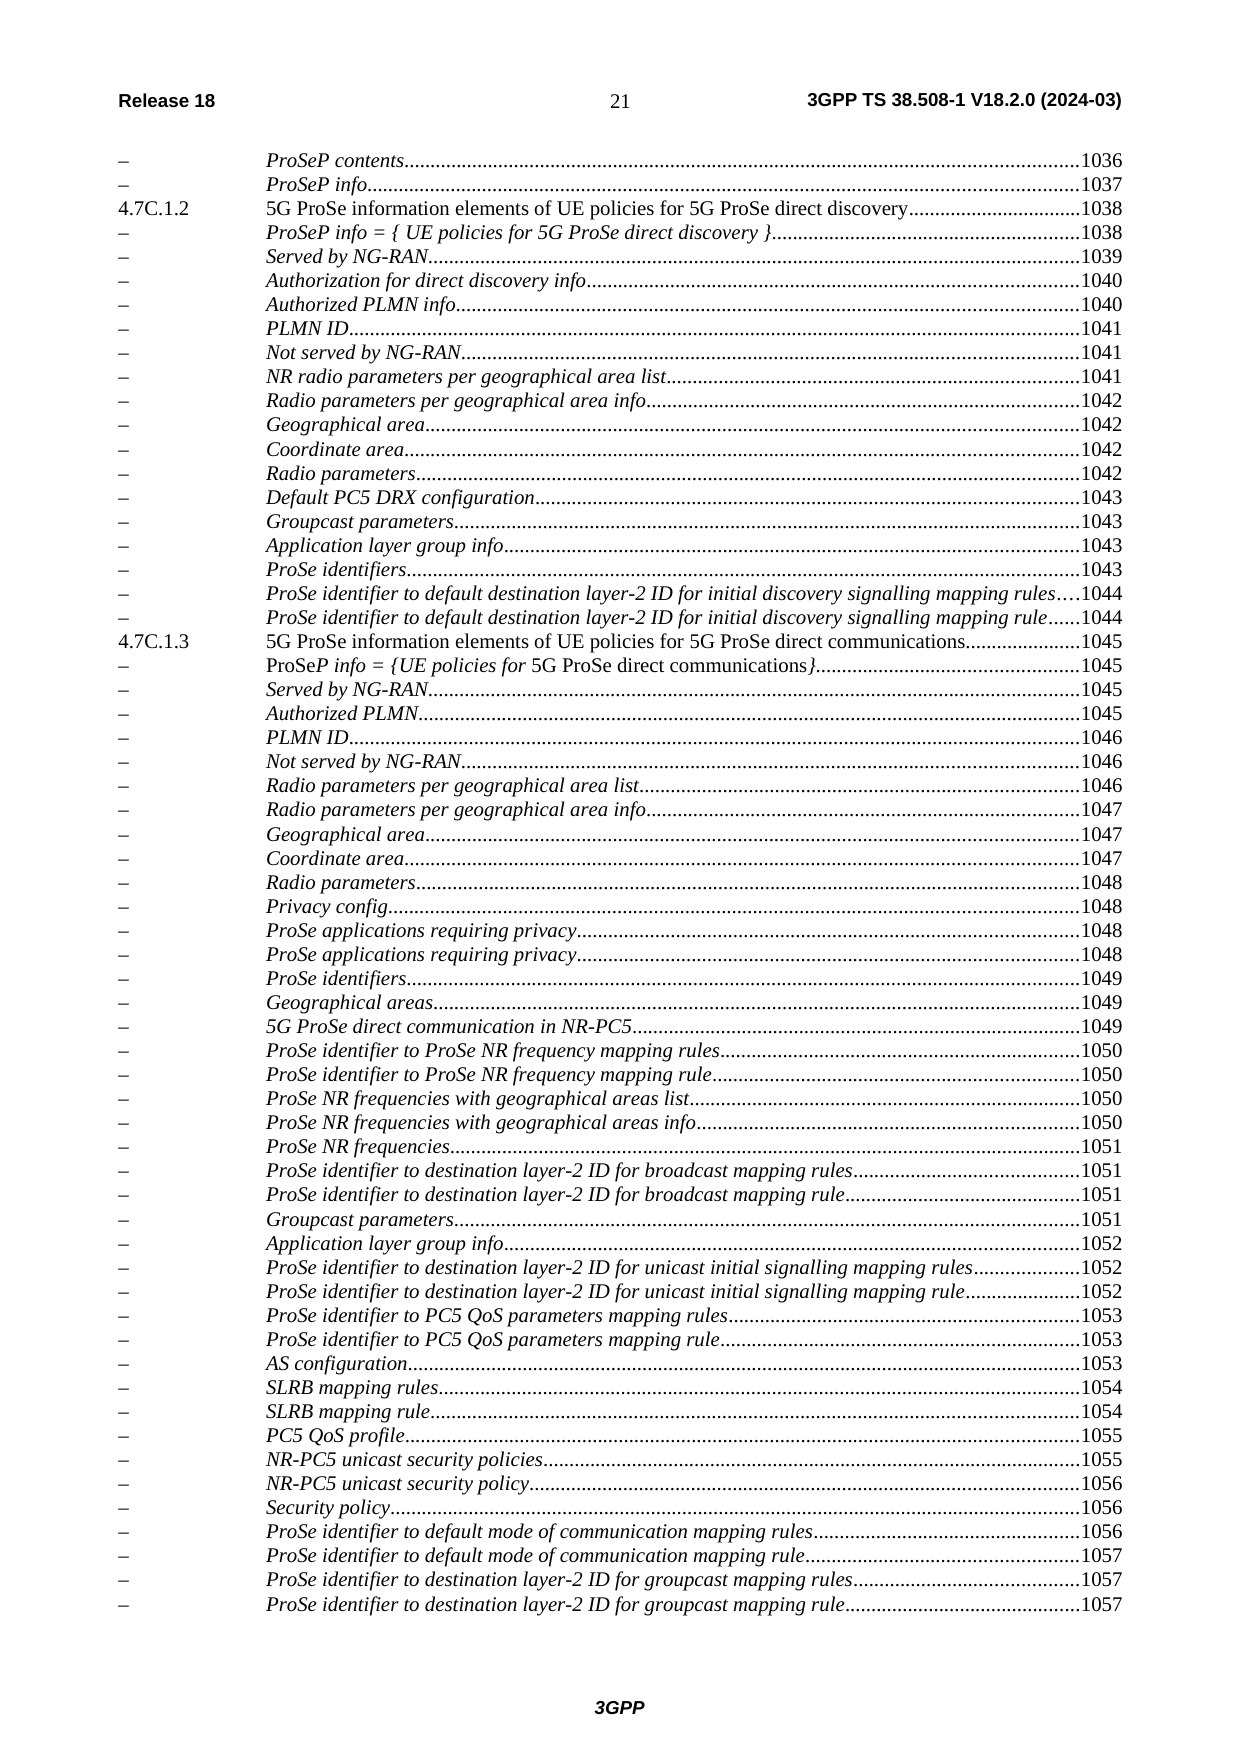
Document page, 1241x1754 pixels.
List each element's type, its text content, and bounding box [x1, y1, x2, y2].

text – ProSe identifier to destination layer-2 ID for unicast initial signalling mapping rules 1052 [118, 1254, 1122, 1279]
text – ProSe applications requiring privacy 1048 [118, 918, 1122, 942]
text – 5G ProSe direct communication in NR-PC5 1049 [118, 1014, 1122, 1038]
text – Application layer group info 1052 [118, 1231, 1122, 1254]
text – Groupcast parameters 1051 [118, 1206, 1122, 1231]
text – ProSe identifier to ProSe NR frequency mapping rules 1050 [118, 1038, 1122, 1062]
text 4.7C.1.3 5G ProSe information elements of UE policies for 5G ProSe direct communications 1045 [118, 629, 1122, 653]
text – ProSe identifier to destination layer-2 ID for broadcast mapping rule 1051 [118, 1182, 1122, 1206]
text – Radio parameters 1048 [118, 869, 1122, 894]
text – SLRB mapping rule 1054 [118, 1399, 1122, 1423]
text – Radio parameters per geographical area list 1046 [118, 773, 1122, 797]
text – Geographical area 1047 [118, 821, 1122, 846]
text – Authorization for direct discovery info 1040 [118, 268, 1122, 292]
text – ProSe identifier to default destination layer-2 ID for initial discovery signalling mapping rule 1044 [118, 605, 1122, 629]
text – Served by NG-RAN 1039 [118, 244, 1122, 268]
text 4.7C.1.2 5G ProSe information elements of UE policies for 5G ProSe direct discovery 1038 [118, 196, 1122, 220]
text – ProSe identifiers 1043 [118, 557, 1122, 581]
text – Geographical areas 1049 [118, 990, 1122, 1014]
text – ProSe identifier to default destination layer-2 ID for initial discovery signalling mapping rules 1044 [118, 581, 1122, 605]
text – ProSeP info = { UE policies for 5G ProSe direct discovery } 1038 [118, 220, 1122, 244]
text – PLMN ID 1041 [118, 316, 1122, 340]
text – ProSeP info = {UE policies for 5G ProSe direct communications} 1045 [118, 653, 1122, 677]
text – Radio parameters per geographical area info 1047 [118, 797, 1122, 821]
text – ProSe NR frequencies 1051 [118, 1134, 1122, 1158]
text – Geographical area 1042 [118, 412, 1122, 436]
text – AS configuration 1053 [118, 1351, 1122, 1375]
text – SLRB mapping rules 1054 [118, 1375, 1122, 1399]
text – ProSe identifier to destination layer-2 ID for broadcast mapping rules 1051 [118, 1158, 1122, 1182]
text – NR-PC5 unicast security policies 1055 [118, 1447, 1122, 1471]
text – ProSe identifier to default mode of communication mapping rule 1057 [118, 1543, 1122, 1567]
text – ProSe applications requiring privacy 1048 [118, 942, 1122, 966]
text – Security policy 1056 [118, 1495, 1122, 1519]
text – ProSe identifier to PC5 QoS parameters mapping rule 1053 [118, 1327, 1122, 1351]
text – NR radio parameters per geographical area list 1041 [118, 364, 1122, 388]
text – PC5 QoS profile 1055 [118, 1423, 1122, 1447]
text – ProSe NR frequencies with geographical areas list 1050 [118, 1086, 1122, 1110]
text – Privacy config 1048 [118, 894, 1122, 918]
text – PLMN ID 1046 [118, 725, 1122, 749]
text – ProSeP info 1037 [118, 172, 1122, 196]
text – Default PC5 DRX configuration 1043 [118, 484, 1122, 509]
text – ProSe identifier to ProSe NR frequency mapping rule 1050 [118, 1062, 1122, 1086]
text – Authorized PLMN 1045 [118, 701, 1122, 725]
text – Groupcast parameters 1043 [118, 509, 1122, 533]
text – ProSe NR frequencies with geographical areas info 1050 [118, 1110, 1122, 1134]
text – ProSe identifier to destination layer-2 ID for groupcast mapping rule 1057 [118, 1591, 1122, 1616]
text – Radio parameters per geographical area info 1042 [118, 388, 1122, 412]
text – NR-PC5 unicast security policy 1056 [118, 1471, 1122, 1495]
text – ProSe identifier to destination layer-2 ID for groupcast mapping rules 1057 [118, 1567, 1122, 1591]
text – Not served by NG-RAN 1046 [118, 749, 1122, 773]
text – Radio parameters 1042 [118, 461, 1122, 484]
text – Coordinate area 1047 [118, 846, 1122, 869]
text – Application layer group info 1043 [118, 533, 1122, 557]
text – ProSe identifier to destination layer-2 ID for unicast initial signalling mapping rule 1052 [118, 1279, 1122, 1303]
text – ProSeP contents 1036 [118, 148, 1122, 172]
text – Not served by NG-RAN 1041 [118, 340, 1122, 364]
text – ProSe identifiers 1049 [118, 966, 1122, 990]
text – Served by NG-RAN 1045 [118, 677, 1122, 701]
text – ProSe identifier to default mode of communication mapping rules 1056 [118, 1519, 1122, 1543]
text – Coordinate area 1042 [118, 436, 1122, 461]
text – Authorized PLMN info 1040 [118, 292, 1122, 316]
text – ProSe identifier to PC5 QoS parameters mapping rules 1053 [118, 1303, 1122, 1327]
